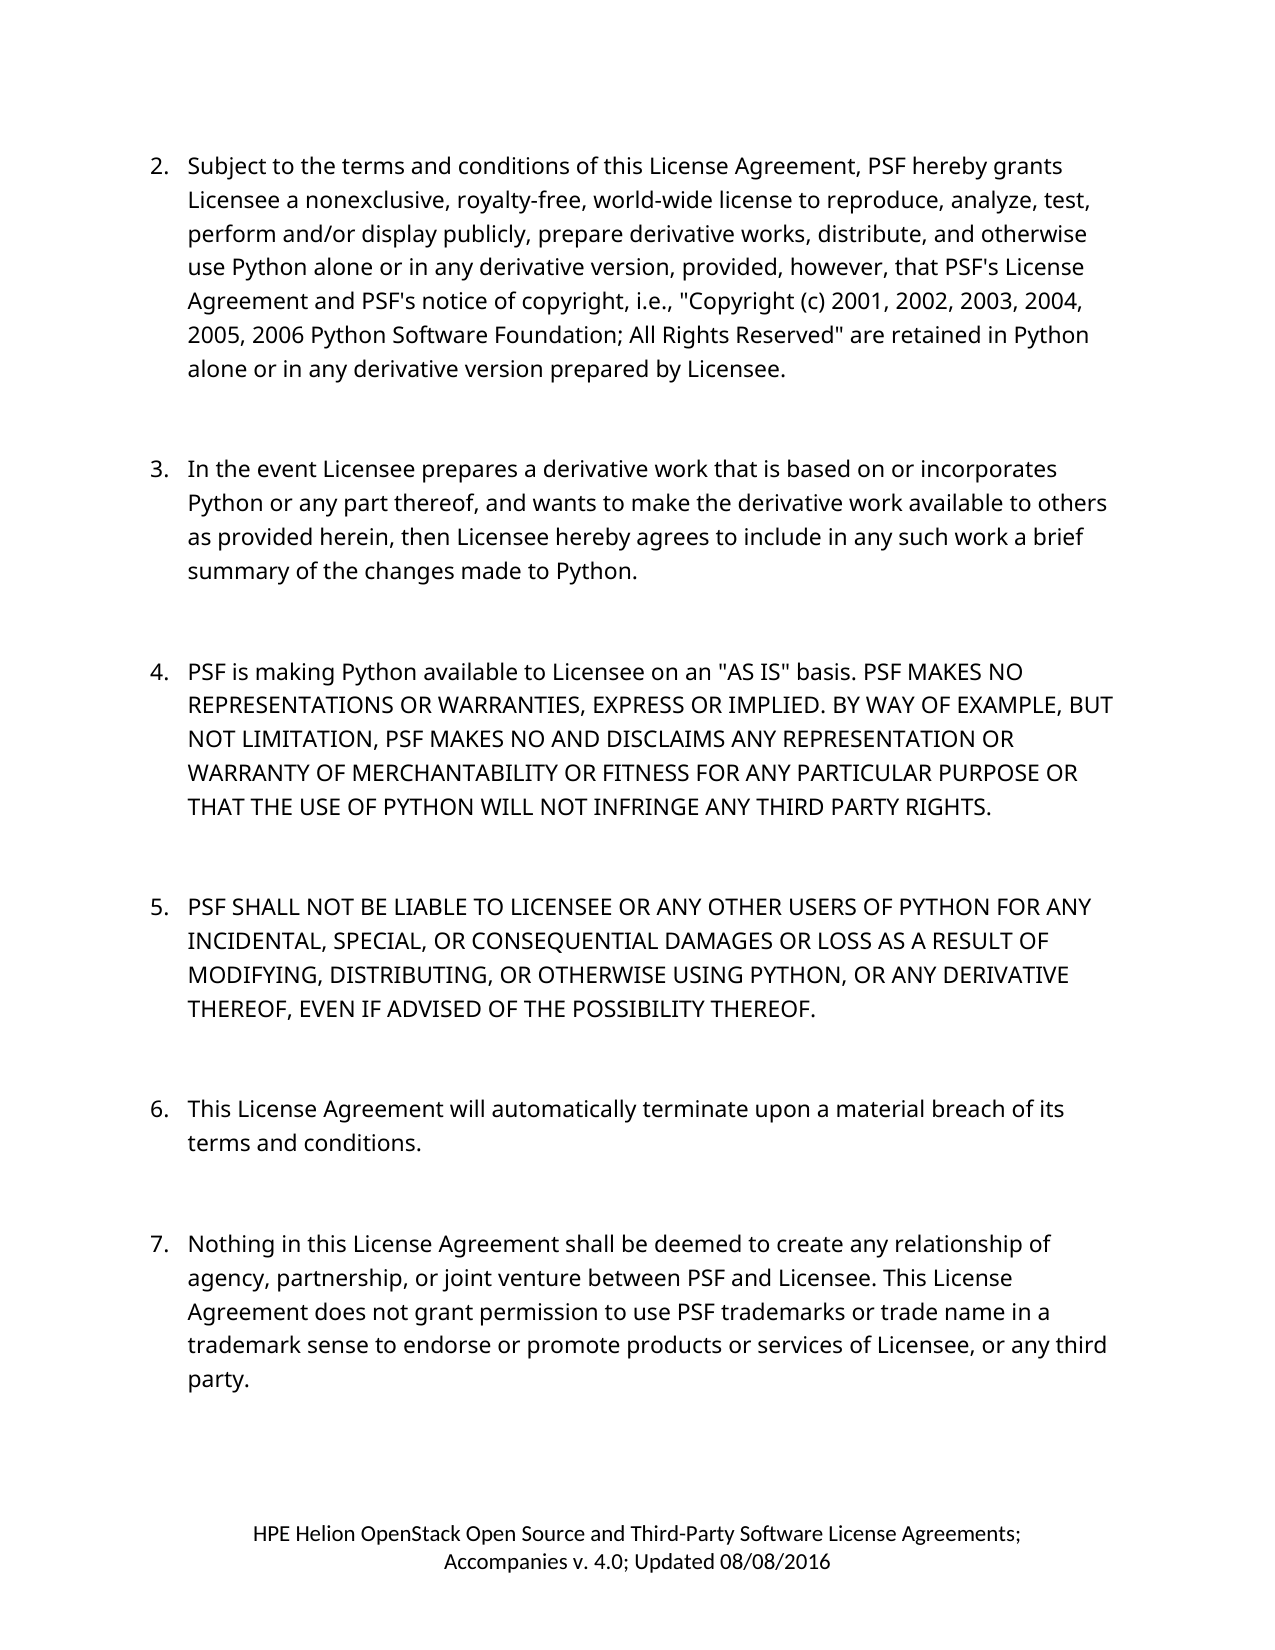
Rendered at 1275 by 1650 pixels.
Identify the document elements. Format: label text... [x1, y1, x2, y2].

list This License Agreement will automatically terminate upon a material breach of its terms and conditions. [150, 1093, 1125, 1158]
list Nothing in this License Agreement shall be deemed to create any relationship of agency, partnership, or joint venture between PSF and Licensee. This License Agreement does not grant permission to use PSF trademarks or trade name in a trademark sense to endorse or promote products or services of Licensee, or any third party. [150, 1228, 1125, 1394]
list PSF is making Python available to Licensee on an "AS IS" basis. PSF MAKES NO REPRESENTATIONS OR WARRANTIES, EXPRESS OR IMPLIED. BY WAY OF EXAMPLE, BUT NOT LIMITATION, PSF MAKES NO AND DISCLAIMS ANY REPRESENTATION OR WARRANTY OF MERCHANTABILITY OR FITNESS FOR ANY PARTICULAR PURPOSE OR THAT THE USE OF PYTHON WILL NOT INFRINGE ANY THIRD PARTY RIGHTS. [150, 655, 1125, 822]
list PSF SHALL NOT BE LIABLE TO LICENSEE OR ANY OTHER USERS OF PYTHON FOR ANY INCIDENTAL, SPECIAL, OR CONSEQUENTIAL DAMAGES OR LOSS AS A RESULT OF MODIFYING, DISTRIBUTING, OR OTHERWISE USING PYTHON, OR ANY DERIVATIVE THEREOF, EVEN IF ADVISED OF THE POSSIBILITY THEREOF. [150, 891, 1125, 1024]
list Subject to the terms and conditions of this License Agreement, PSF hereby grants Licensee a nonexclusive, royalty-free, world-wide license to reproduce, analyze, test, perform and/or display publicly, prepare derivative works, distribute, and otherwise use Python alone or in any derivative version, provided, however, that PSF's License Agreement and PSF's notice of copyright, i.e., "Copyright (c) 2001, 2002, 2003, 2004, 2005, 2006 Python Software Foundation; All Rights Reserved" are retained in Python alone or in any derivative version prepared by Licensee. [150, 150, 1125, 384]
list In the event Licensee prepares a derivative work that is based on or incorporates Python or any part thereof, and wants to make the derivative work available to others as provided herein, then Licensee hereby agrees to include in any such work a brief summary of the changes made to Python. [150, 453, 1125, 586]
